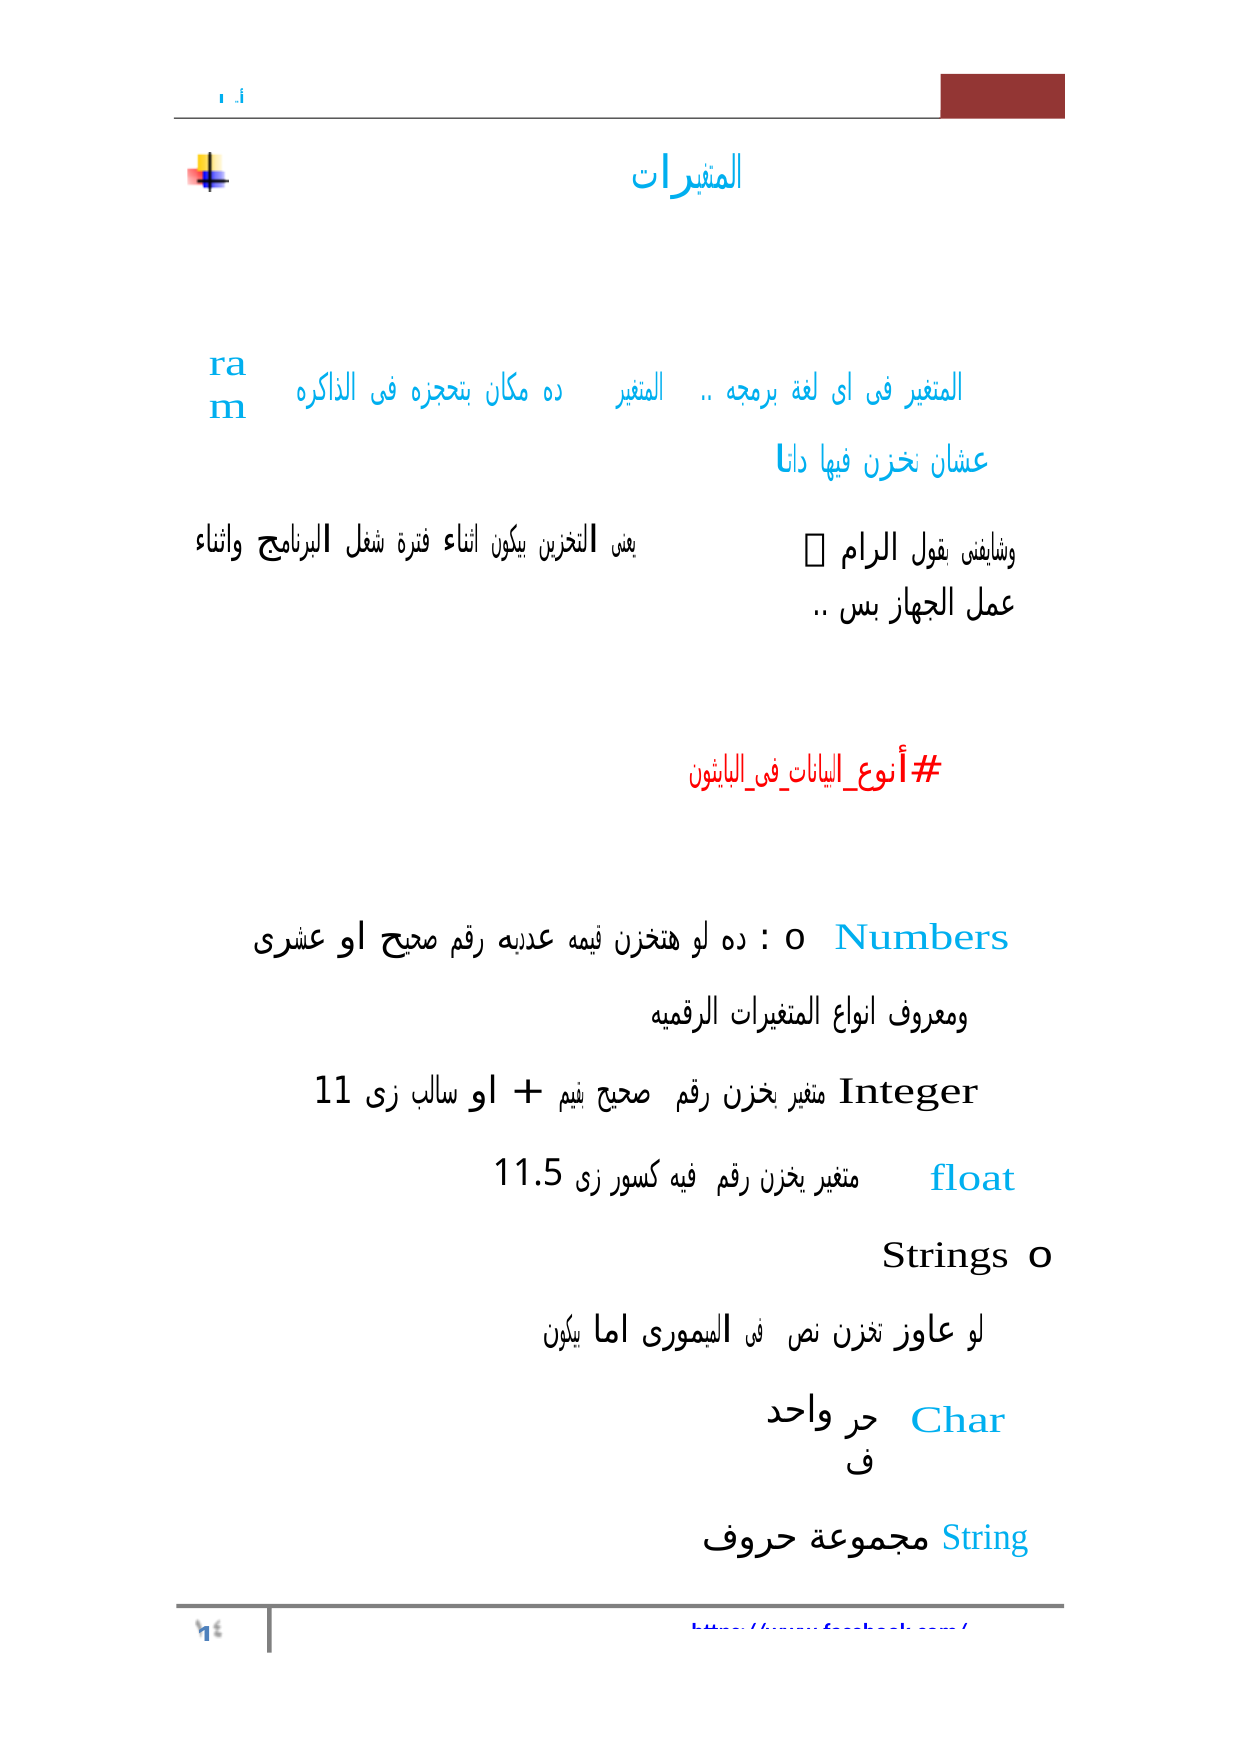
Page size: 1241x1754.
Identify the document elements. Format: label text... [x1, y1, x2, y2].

text String مجموعة حروف [702, 1515, 1136, 1558]
text o Numbers : ده لو هتخزن قيمه عدديه رقم صحيح او عشرى [253, 914, 1136, 961]
text متغير يخزن رقم فيه كسور زى [575, 1153, 917, 1196]
text float [929, 1155, 1136, 1198]
text يعنى التخزين بيكون اثناء فترة شغل البرنامج واثناء [195, 517, 747, 561]
text لو عاوز تخزن نص فى الميمورى اما بيكون [542, 1308, 1136, 1352]
text المتغير فى اى لغة برمجه .. [700, 366, 1136, 410]
picture [194, 1618, 225, 1639]
text وشايفنى بقول الرام  [752, 525, 1016, 569]
text عشان تخزن فيها داتا [773, 438, 1136, 482]
text واحد [58, 1387, 833, 1431]
text ram [209, 341, 284, 427]
text #أنوع_البيانات_فى_البايثون [688, 747, 1136, 791]
text المتغير [616, 366, 688, 410]
text عمل الجهاز بس .. [752, 580, 1016, 624]
text ده مكان بتحجزه فى الذاكره [296, 366, 592, 410]
text Char [910, 1398, 1136, 1441]
text Integer متغير يخزن رقم صحيح بقيم + او سالب زى 11 [190, 1069, 1102, 1113]
text 11.5 [58, 1145, 563, 1196]
text حرف [846, 1395, 898, 1482]
text Strings o [58, 1233, 1053, 1279]
text ومعروف انواع المتغيرات الرقميه [651, 990, 1136, 1033]
subtitle المتغيرات [320, 146, 1054, 199]
picture [187, 152, 229, 192]
